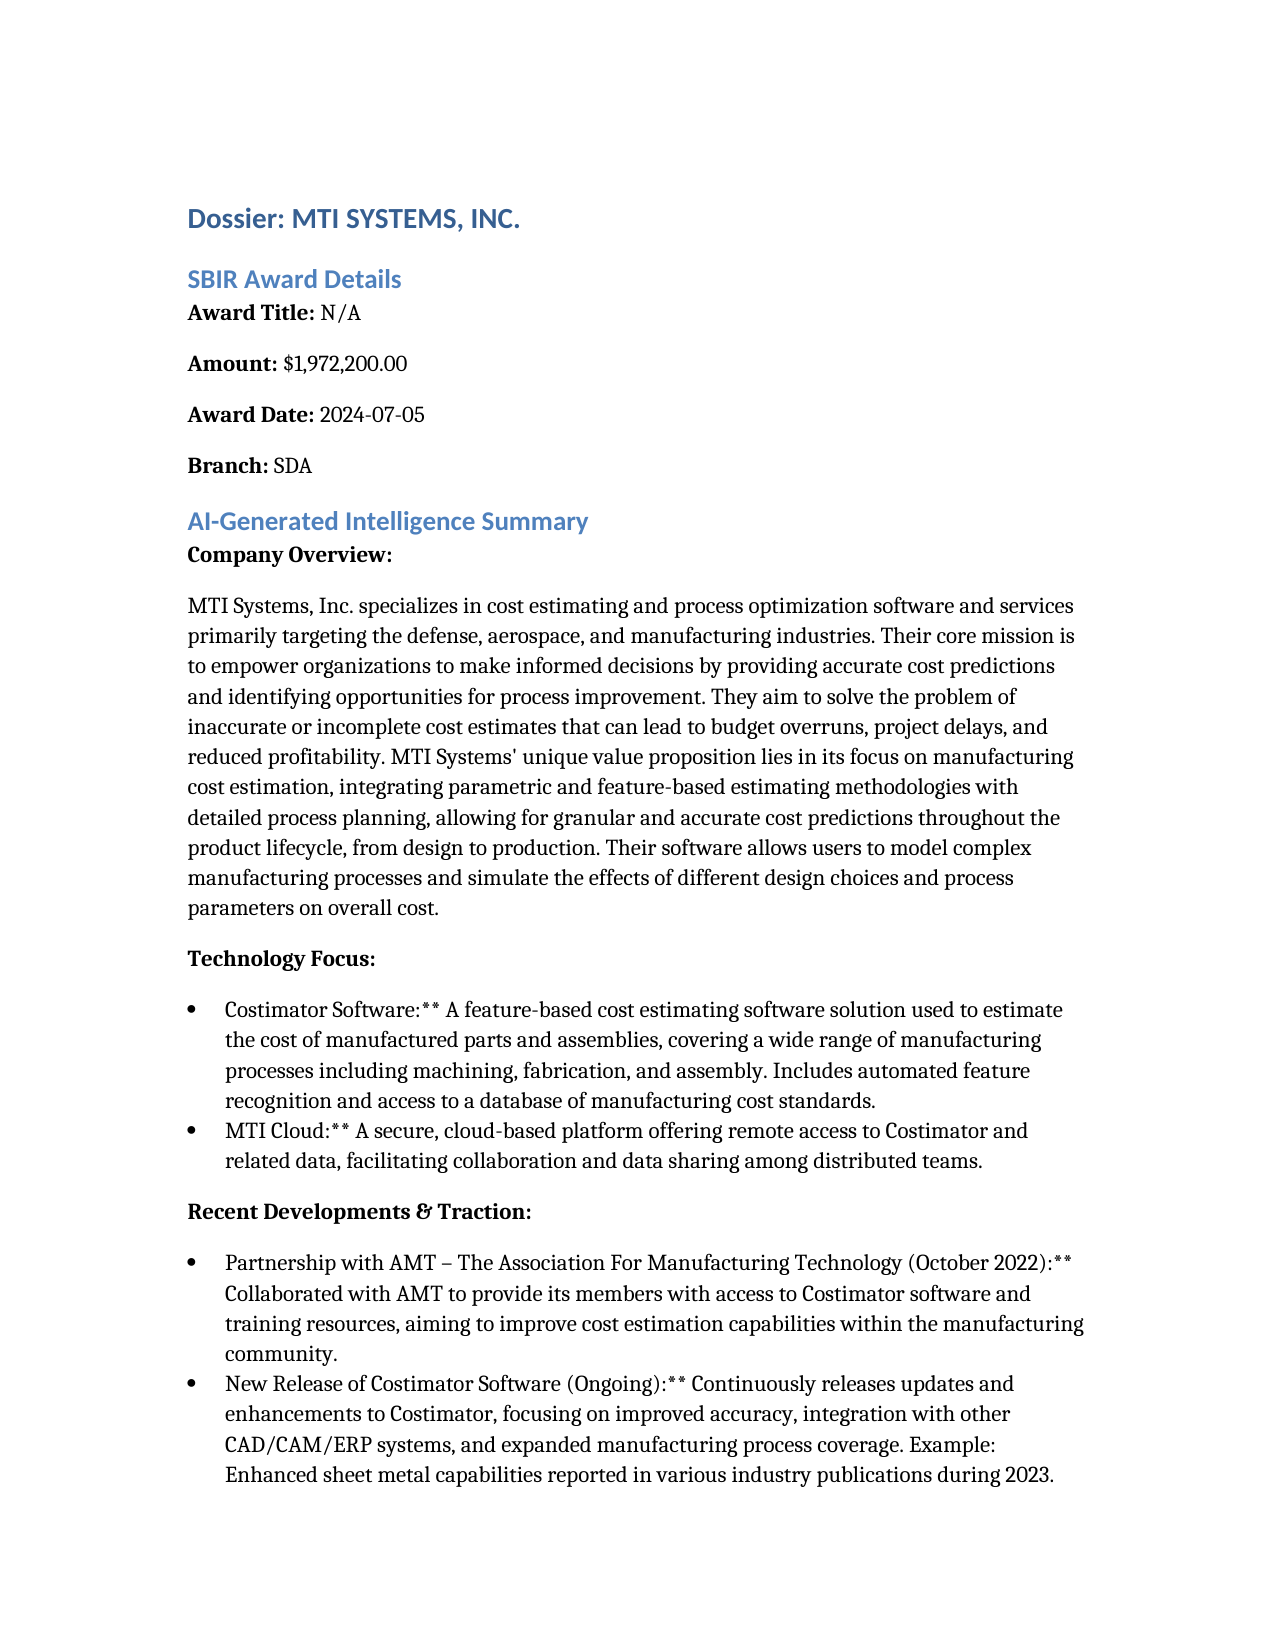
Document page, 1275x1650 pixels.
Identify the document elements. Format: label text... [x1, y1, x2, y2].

text Branch: SDA [187, 453, 1087, 479]
subtitle AI-Generated Intelligence Summary [187, 504, 1087, 537]
list Costimator Software:** A feature-based cost estimating software solution used to estimate the cost of manufactured parts and assemblies, covering a wide range of manufacturing processes including machining, fabrication, and assembly. Includes automated feature recognition and access to a database of manufacturing cost standards. [187, 997, 1087, 1114]
text Award Title: N/A [187, 300, 1087, 326]
subtitle Dossier: MTI SYSTEMS, INC. [187, 200, 1087, 236]
text Company Overview: [187, 542, 1087, 568]
text MTI Systems, Inc. specializes in cost estimating and process optimization software and services primarily targeting the defense, aerospace, and manufacturing industries. Their core mission is to empower organizations to make informed decisions by providing accurate cost predictions and identifying opportunities for process improvement. They aim to solve the problem of inaccurate or incomplete cost estimates that can lead to budget overruns, project delays, and reduced profitability. MTI Systems' unique value proposition lies in its focus on manufacturing cost estimation, integrating parametric and feature-based estimating methodologies with detailed process planning, allowing for granular and accurate cost predictions throughout the product lifecycle, from design to production. Their software allows users to model complex manufacturing processes and simulate the effects of different design choices and process parameters on overall cost. [187, 593, 1087, 921]
list Partnership with AMT – The Association For Manufacturing Technology (October 2022):** Collaborated with AMT to provide its members with access to Costimator software and training resources, aiming to improve cost estimation capabilities within the manufacturing community. [187, 1250, 1087, 1367]
text Amount: $1,972,200.00 [187, 351, 1087, 377]
list MTI Cloud:** A secure, cloud-based platform offering remote access to Costimator and related data, facilitating collaboration and data sharing among distributed teams. [187, 1118, 1087, 1174]
text Recent Developments & Traction: [187, 1199, 1087, 1225]
subtitle SBIR Award Details [187, 262, 1087, 295]
list New Release of Costimator Software (Ongoing):** Continuously releases updates and enhancements to Costimator, focusing on improved accuracy, integration with other CAD/CAM/ERP systems, and expanded manufacturing process coverage. Example: Enhanced sheet metal capabilities reported in various industry publications during 2023. [187, 1371, 1087, 1488]
text Technology Focus: [187, 946, 1087, 972]
text Award Date: 2024-07-05 [187, 402, 1087, 428]
